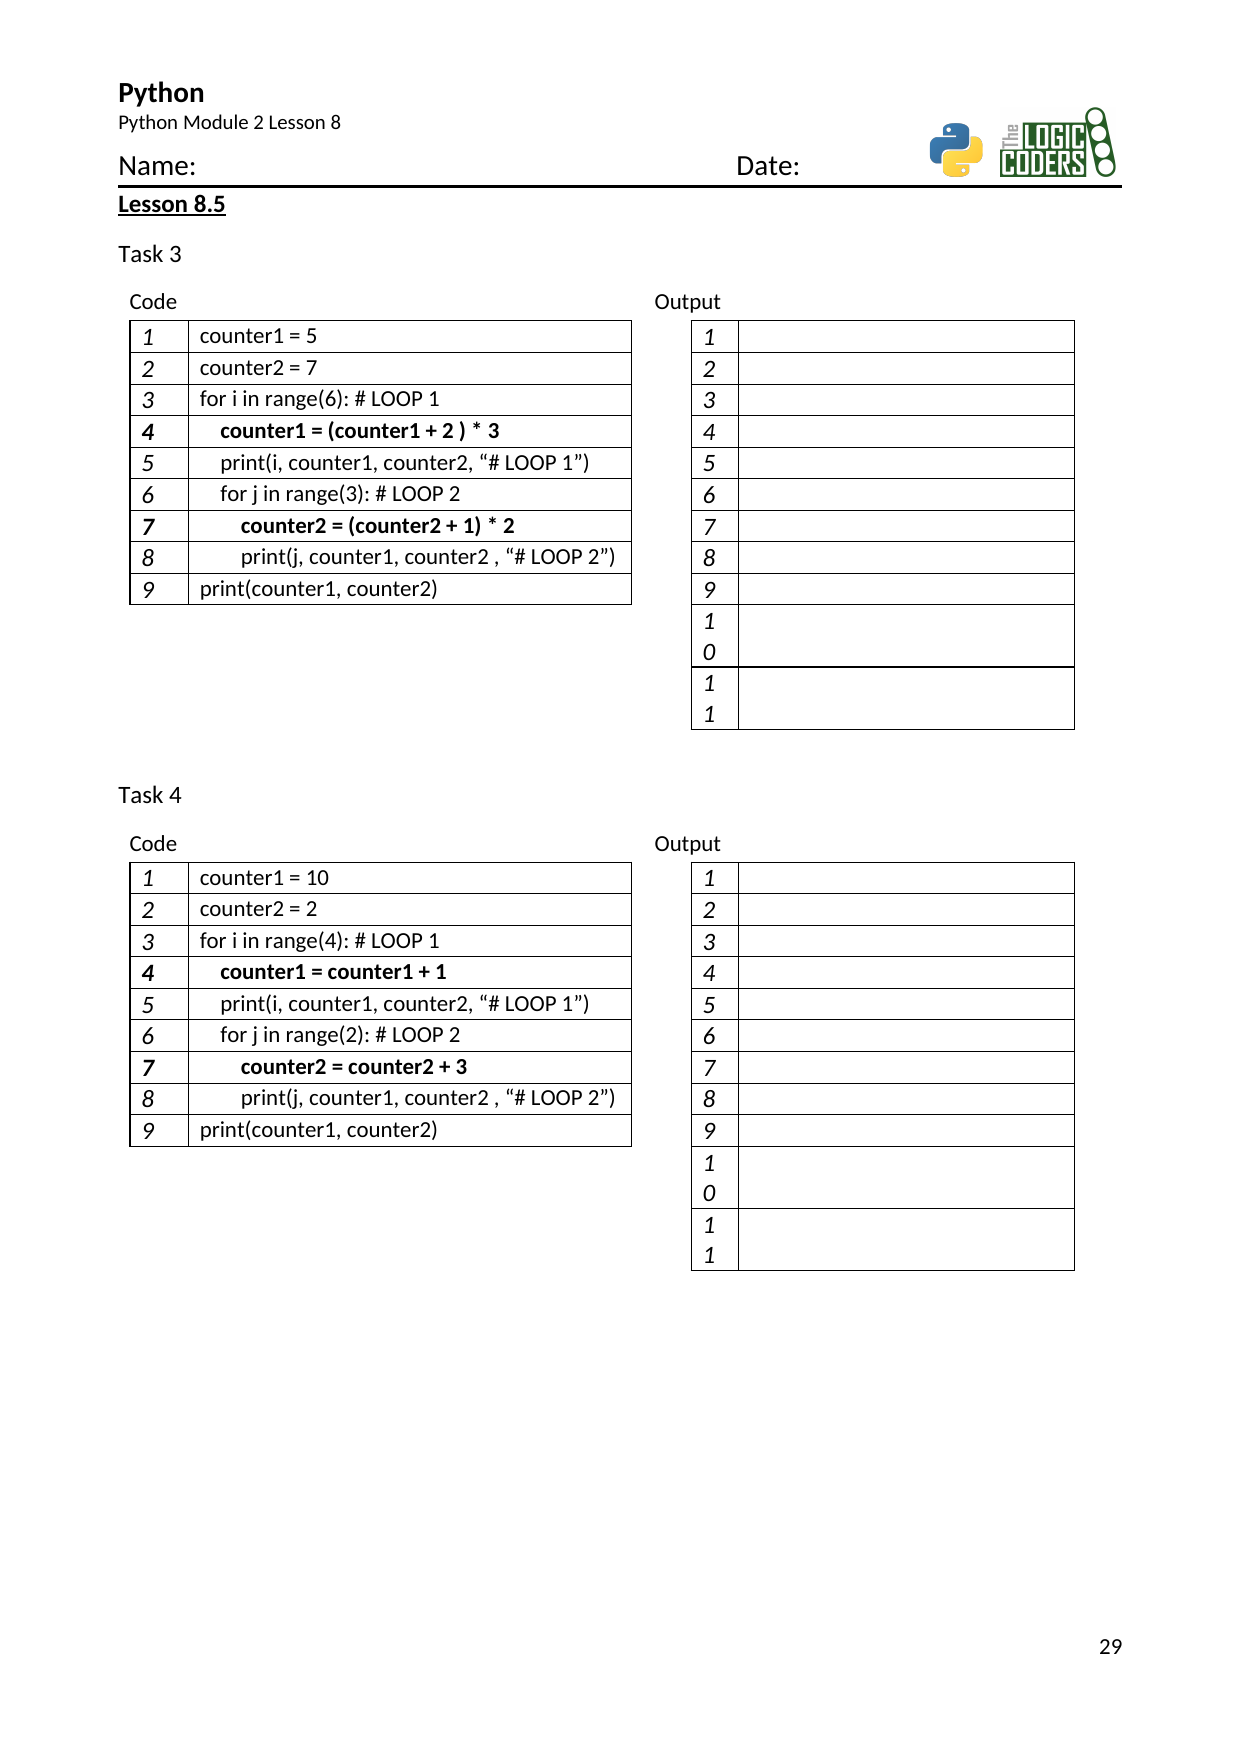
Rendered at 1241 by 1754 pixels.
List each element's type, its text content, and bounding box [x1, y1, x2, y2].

table_header Code [118, 288, 643, 729]
table_header Output [643, 829, 1122, 1271]
table_header Output [643, 288, 1122, 729]
text Lesson 8.5 [118, 188, 1122, 219]
picture [929, 123, 983, 177]
text Task 4 [118, 779, 1122, 810]
picture [1000, 107, 1116, 177]
text Task 3 [118, 238, 1122, 268]
table_header Code [118, 829, 643, 1271]
